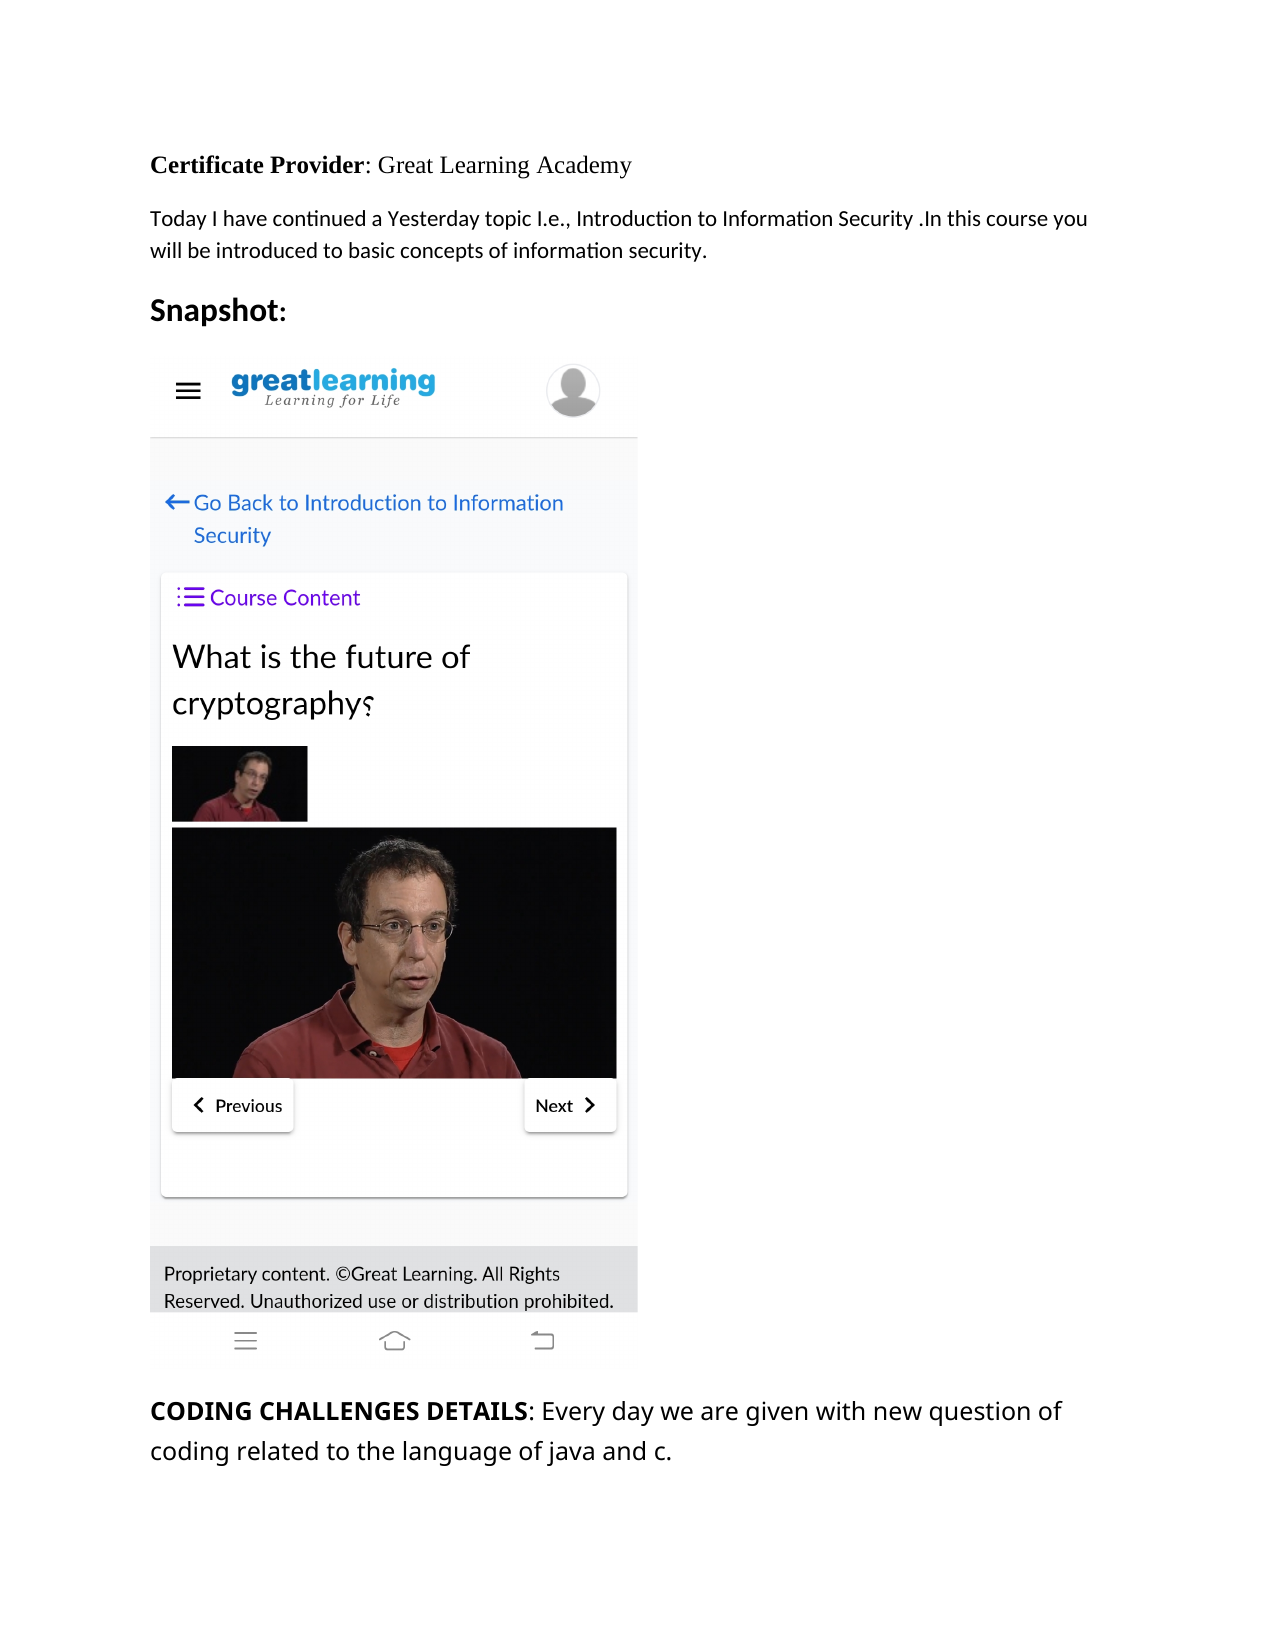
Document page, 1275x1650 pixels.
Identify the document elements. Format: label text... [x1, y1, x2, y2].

picture [150, 356, 638, 1369]
text Snapshot: [150, 289, 1125, 330]
text Today I have continued a Yesterday topic I.e., Introduction to Information Security .In this course you will be introduced to basic concepts of information security. [150, 204, 1125, 264]
text Certificate Provider: Great Learning Academy [150, 150, 1125, 179]
text CODING CHALLENGES DETAILS: Every day we are given with new question of coding related to the language of java and c. [150, 1394, 1125, 1467]
